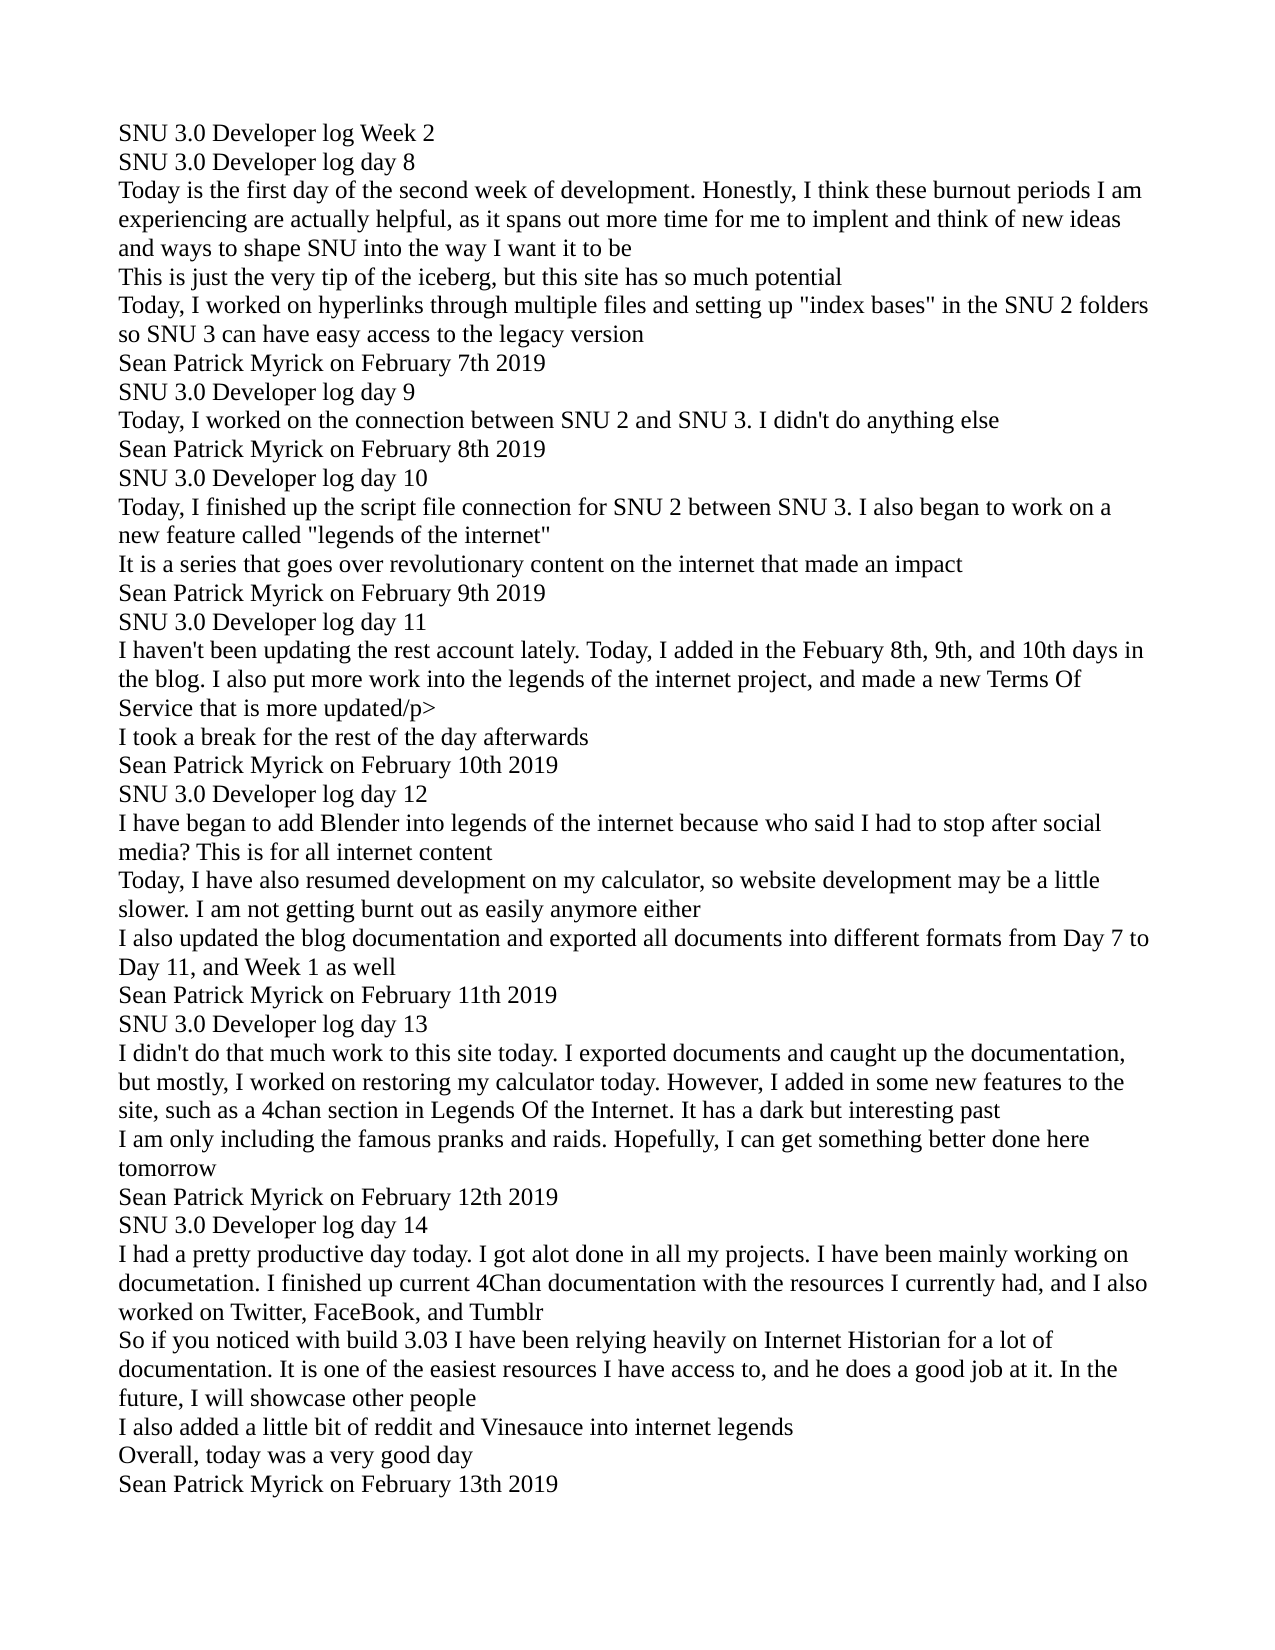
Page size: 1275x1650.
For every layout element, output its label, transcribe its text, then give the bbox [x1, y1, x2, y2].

text SNU 3.0 Developer log day 10 [118, 463, 1157, 492]
text I have began to add Blender into legends of the internet because who said I had to stop after social media? This is for all internet content [118, 808, 1157, 866]
text Today, I have also resumed development on my calculator, so website development may be a little slower. I am not getting burnt out as easily anymore either [118, 866, 1157, 923]
text It is a series that goes over revolutionary content on the internet that made an impact [118, 549, 1157, 578]
text SNU 3.0 Developer log day 12 [118, 779, 1157, 808]
text I am only including the famous pranks and raids. Hopefully, I can get something better done here tomorrow [118, 1124, 1157, 1182]
text Today, I worked on the connection between SNU 2 and SNU 3. I didn't do anything else [118, 406, 1157, 434]
text Sean Patrick Myrick on February 7th 2019 [118, 348, 1157, 377]
text I didn't do that much work to this site today. I exported documents and caught up the documentation, but mostly, I worked on restoring my calculator today. However, I added in some new features to the site, such as a 4chan section in Legends Of the Internet. It has a dark but interesting past [118, 1038, 1157, 1124]
text Sean Patrick Myrick on February 12th 2019 [118, 1182, 1157, 1211]
text Sean Patrick Myrick on February 10th 2019 [118, 751, 1157, 779]
text I took a break for the rest of the day afterwards [118, 722, 1157, 751]
text SNU 3.0 Developer log day 11 [118, 607, 1157, 636]
text I haven't been updating the rest account lately. Today, I added in the Febuary 8th, 9th, and 10th days in the blog. I also put more work into the legends of the internet project, and made a new Terms Of Service that is more updated/p> [118, 636, 1157, 722]
text SNU 3.0 Developer log day 8 [118, 147, 1157, 176]
text SNU 3.0 Developer log Week 2 [118, 118, 1157, 147]
text Sean Patrick Myrick on February 13th 2019 [118, 1469, 1157, 1498]
text I also updated the blog documentation and exported all documents into different formats from Day 7 to Day 11, and Week 1 as well [118, 923, 1157, 981]
text SNU 3.0 Developer log day 13 [118, 1009, 1157, 1038]
text Sean Patrick Myrick on February 9th 2019 [118, 578, 1157, 607]
text Sean Patrick Myrick on February 11th 2019 [118, 981, 1157, 1009]
text So if you noticed with build 3.03 I have been relying heavily on Internet Historian for a lot of documentation. It is one of the easiest resources I have access to, and he does a good job at it. In the future, I will showcase other people [118, 1326, 1157, 1412]
text I also added a little bit of reddit and Vinesauce into internet legends [118, 1412, 1157, 1441]
text Overall, today was a very good day [118, 1441, 1157, 1469]
text Today is the first day of the second week of development. Honestly, I think these burnout periods I am experiencing are actually helpful, as it spans out more time for me to implent and think of new ideas and ways to shape SNU into the way I want it to be [118, 176, 1157, 262]
text Today, I worked on hyperlinks through multiple files and setting up "index bases" in the SNU 2 folders so SNU 3 can have easy access to the legacy version [118, 291, 1157, 348]
text Today, I finished up the script file connection for SNU 2 between SNU 3. I also began to work on a new feature called "legends of the internet" [118, 492, 1157, 549]
text SNU 3.0 Developer log day 14 [118, 1211, 1157, 1239]
text This is just the very tip of the iceberg, but this site has so much potential [118, 262, 1157, 291]
text I had a pretty productive day today. I got alot done in all my projects. I have been mainly working on documetation. I finished up current 4Chan documentation with the resources I currently had, and I also worked on Twitter, FaceBook, and Tumblr [118, 1239, 1157, 1326]
text Sean Patrick Myrick on February 8th 2019 [118, 434, 1157, 463]
text SNU 3.0 Developer log day 9 [118, 377, 1157, 406]
